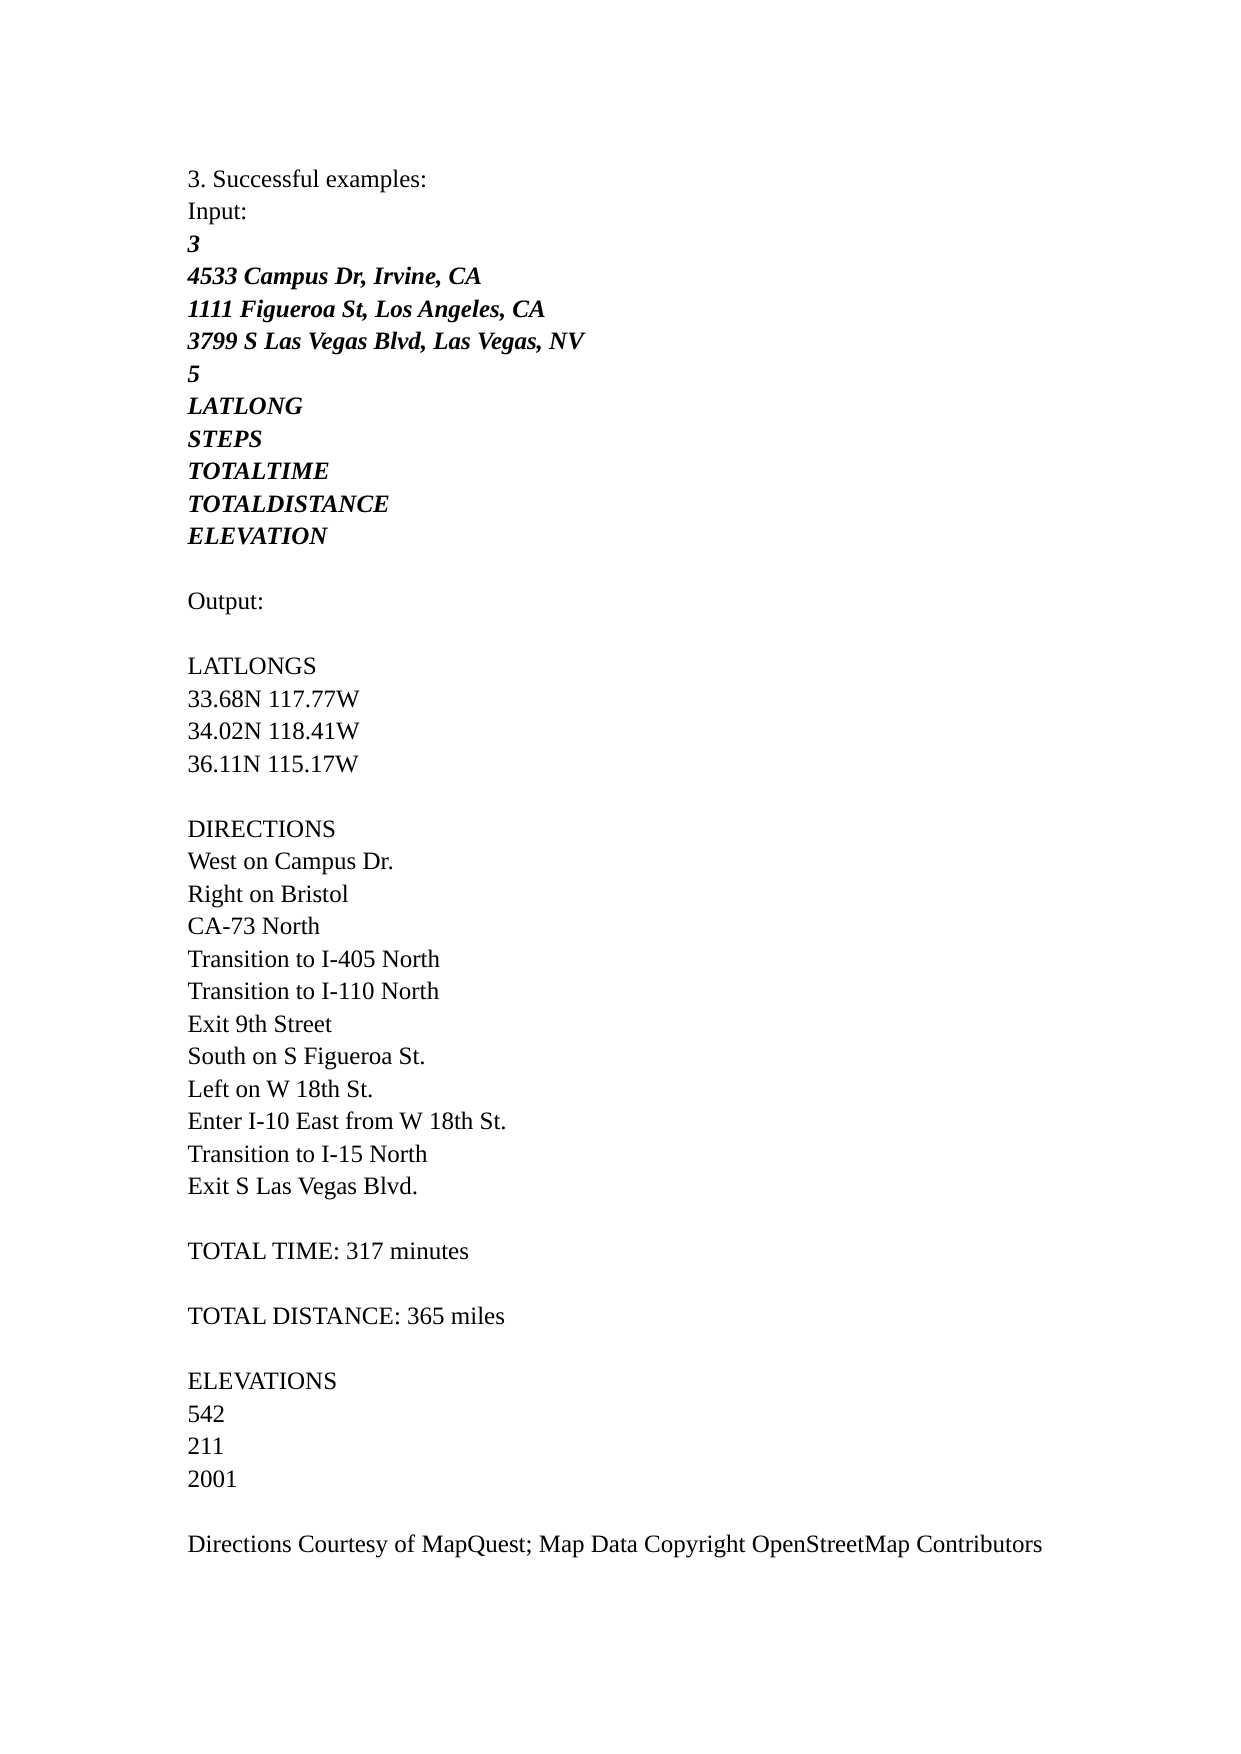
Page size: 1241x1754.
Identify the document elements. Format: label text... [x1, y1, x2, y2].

text 5 [187, 357, 1053, 389]
text Right on Bristol [187, 877, 1053, 909]
text STEPS [187, 422, 1053, 454]
text 33.68N 117.77W [187, 682, 1053, 714]
text 1111 Figueroa St, Los Angeles, CA [187, 292, 1053, 324]
text LATLONGS [187, 649, 1053, 682]
text 3. Successful examples: [187, 162, 1053, 194]
text West on Campus Dr. [187, 844, 1053, 877]
text Enter I-10 East from W 18th St. [187, 1104, 1053, 1137]
text ELEVATIONS [187, 1364, 1053, 1397]
text 3 [187, 227, 1053, 259]
text LATLONG [187, 389, 1053, 422]
text TOTALTIME [187, 454, 1053, 487]
text 211 [187, 1429, 1053, 1462]
text 4533 Campus Dr, Irvine, CA [187, 259, 1053, 292]
text South on S Figueroa St. [187, 1039, 1053, 1072]
text Transition to I-15 North [187, 1137, 1053, 1169]
text 36.11N 115.17W [187, 747, 1053, 779]
text TOTALDISTANCE [187, 487, 1053, 519]
text Exit S Las Vegas Blvd. [187, 1169, 1053, 1202]
text Transition to I-110 North [187, 974, 1053, 1007]
text Exit 9th Street [187, 1007, 1053, 1039]
text Left on W 18th St. [187, 1072, 1053, 1104]
text Transition to I-405 North [187, 942, 1053, 974]
text Input: [187, 194, 1053, 227]
text CA-73 North [187, 909, 1053, 942]
text DIRECTIONS [187, 812, 1053, 844]
text TOTAL DISTANCE: 365 miles [187, 1299, 1053, 1332]
text 34.02N 118.41W [187, 714, 1053, 747]
text ELEVATION [187, 519, 1053, 552]
text TOTAL TIME: 317 minutes [187, 1234, 1053, 1267]
text Output: [187, 584, 1053, 617]
text 542 [187, 1397, 1053, 1429]
text 3799 S Las Vegas Blvd, Las Vegas, NV [187, 324, 1053, 357]
text Directions Courtesy of MapQuest; Map Data Copyright OpenStreetMap Contributors [187, 1527, 1053, 1559]
text 2001 [187, 1462, 1053, 1494]
